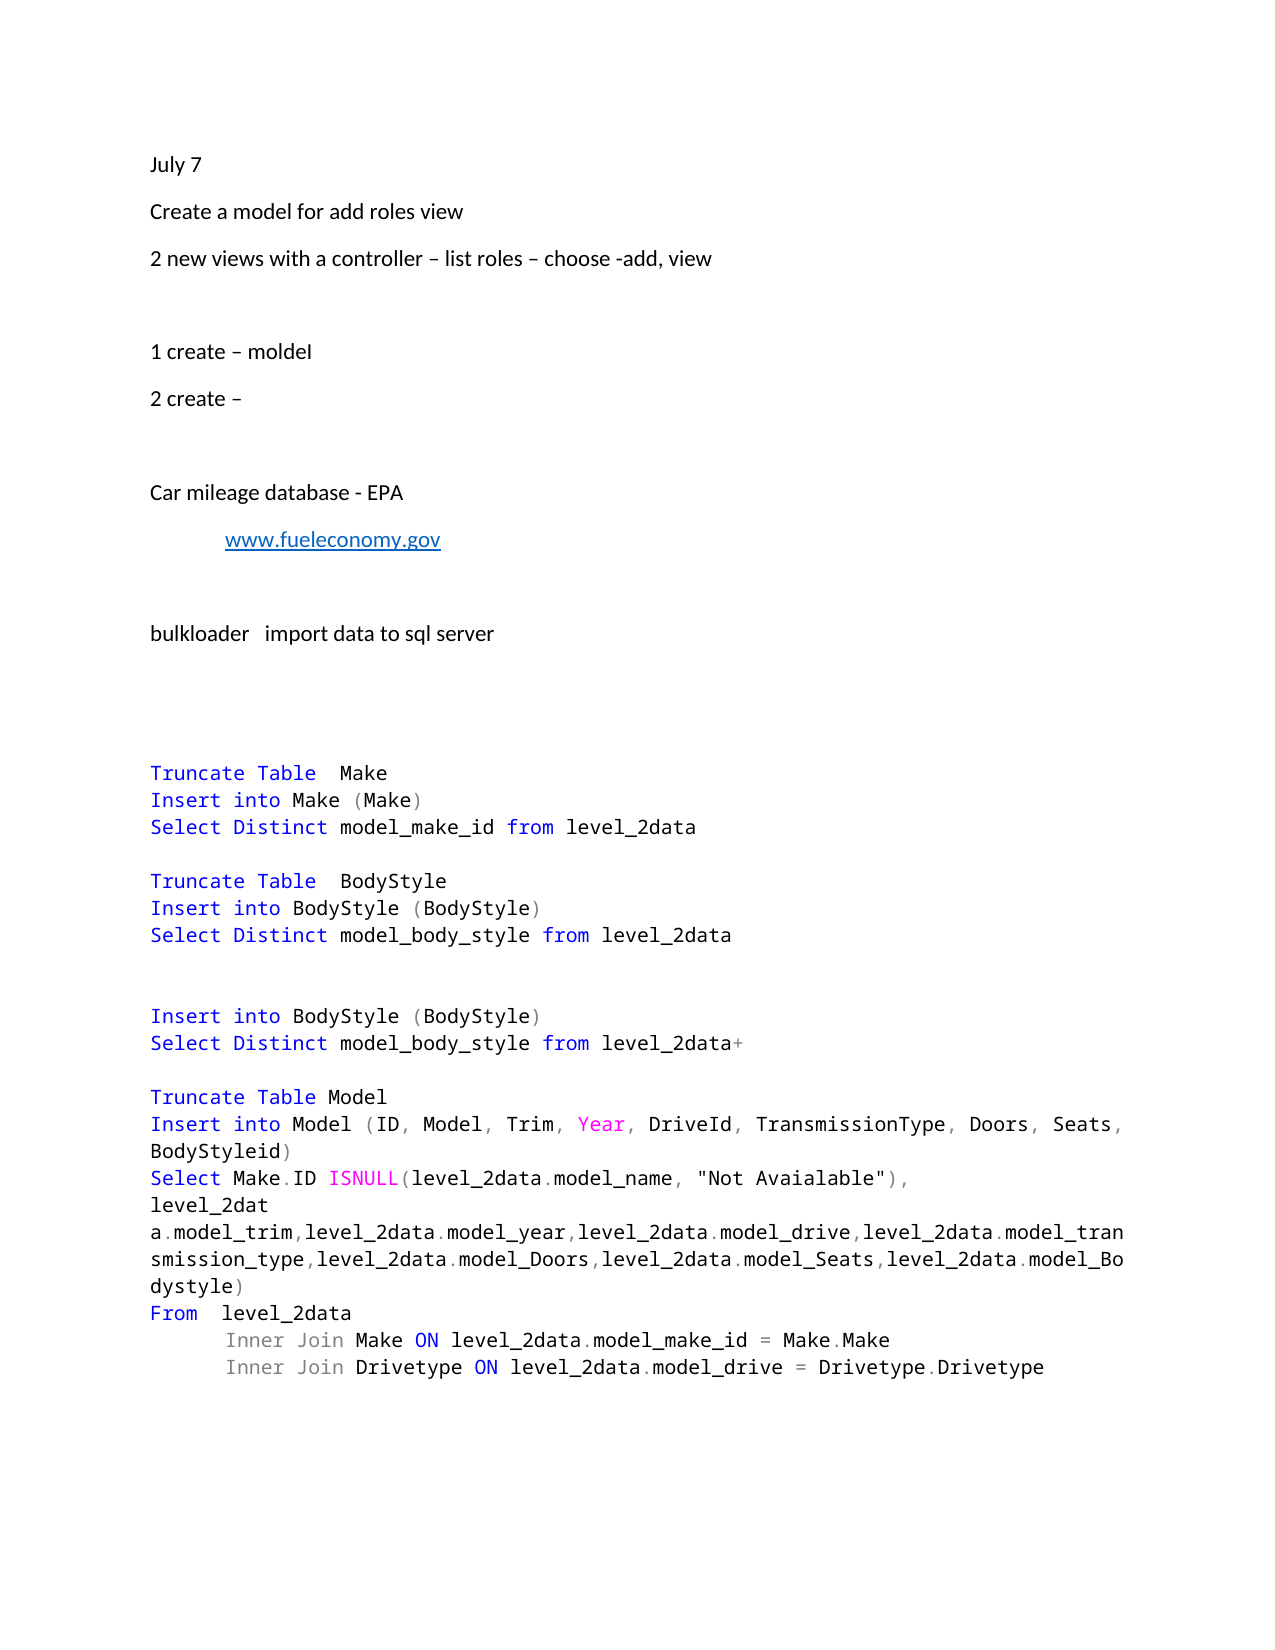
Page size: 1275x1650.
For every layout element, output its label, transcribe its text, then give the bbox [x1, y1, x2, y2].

text Truncate Table Model [150, 1083, 1125, 1110]
text Insert into Make (Make) [150, 786, 1125, 813]
text Select Distinct model_make_id from level_2data [150, 813, 1125, 840]
text Insert into BodyStyle (BodyStyle) [150, 1002, 1125, 1029]
text Inner Join Make ON level_2data.model_make_id = Make.Make [150, 1326, 1125, 1353]
text bulkloader import data to sql server [150, 619, 1125, 647]
text Car mileage database - EPA [150, 478, 1125, 506]
text Inner Join Drivetype ON level_2data.model_drive = Drivetype.Drivetype [150, 1353, 1125, 1380]
text Select Distinct model_body_style from level_2data+ [150, 1029, 1125, 1056]
text Insert into Model (ID, Model, Trim, Year, DriveId, TransmissionType, Doors, Seats, BodyStyleid) [150, 1110, 1125, 1164]
text 2 new views with a controller – list roles – choose -add, view [150, 244, 1125, 272]
text July 7 [150, 150, 1125, 178]
text Select Distinct model_body_style from level_2data [150, 921, 1125, 948]
text Truncate Table Make [150, 759, 1125, 786]
text Insert into BodyStyle (BodyStyle) [150, 894, 1125, 921]
text Create a model for add roles view [150, 197, 1125, 225]
text 1 create – moldeI [150, 337, 1125, 366]
text Select Make.ID ISNULL(level_2data.model_name, "Not Avaialable"), level_2data.model_trim,level_2data.model_year,level_2data.model_drive,level_2data.model_transmission_type,level_2data.model_Doors,level_2data.model_Seats,level_2data.model_Bodystyle) [150, 1164, 1125, 1299]
text 2 create – [150, 384, 1125, 412]
text Truncate Table BodyStyle [150, 867, 1125, 894]
text www.fueleconomy.gov [150, 525, 1125, 553]
text From level_2data [150, 1299, 1125, 1326]
